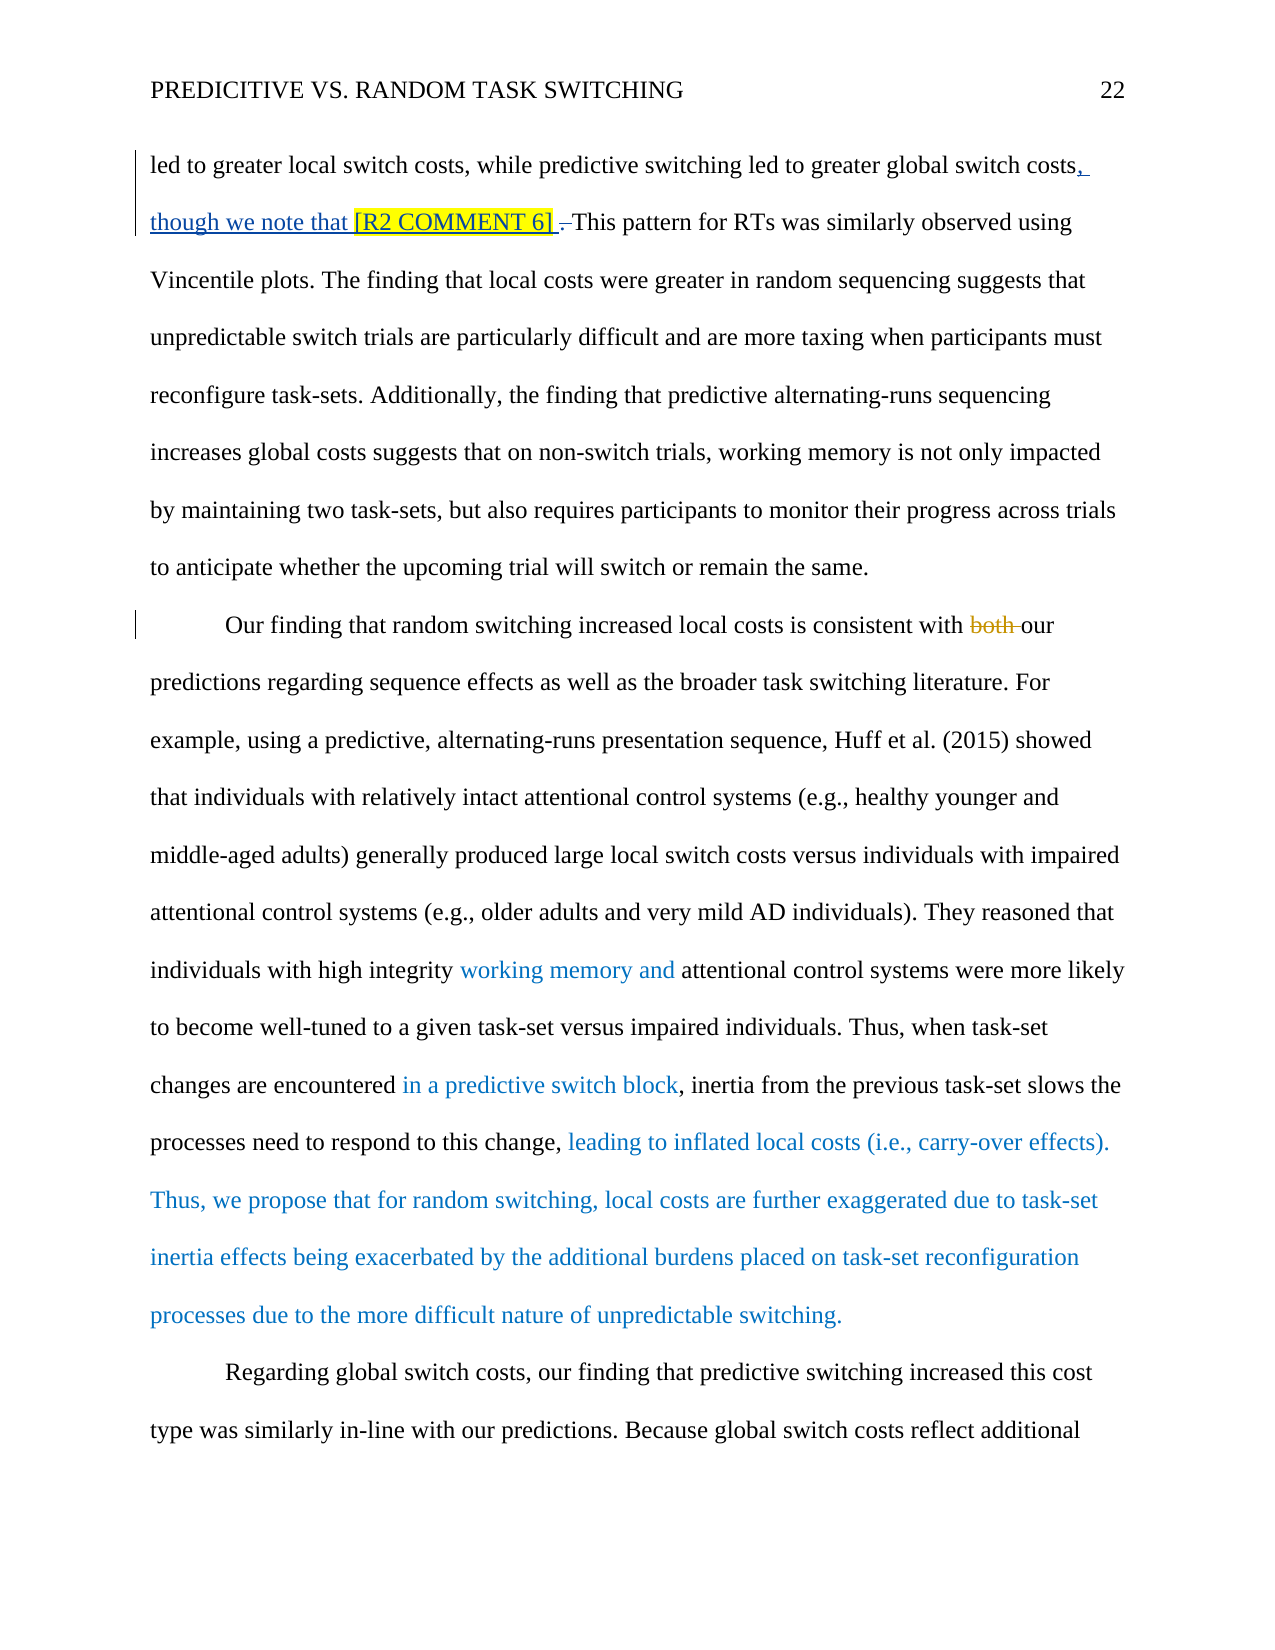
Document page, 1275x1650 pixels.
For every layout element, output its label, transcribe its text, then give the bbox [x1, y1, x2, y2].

text Our finding that random switching increased local costs is consistent with our predictions regarding sequence effects as well as the broader task switching literature. For example, using a predictive, alternating-runs presentation sequence, Huff et al. (2015) showed that individuals with relatively intact attentional control systems (e.g., healthy younger and middle-aged adults) generally produced large local switch costs versus individuals with impaired attentional control systems (e.g., older adults and very mild AD individuals). They reasoned that individuals with high integrity working memory and attentional control systems were more likely to become well-tuned to a given task-set versus impaired individuals. Thus, when task-set changes are encountered in a predictive switch block, inertia from the previous task-set slows the processes need to respond to this change, leading to inflated local costs (i.e., carry-over effects). Thus, we propose that for random switching, local costs are further exaggerated due to task-set inertia effects being exacerbated by the additional burdens placed on task-set reconfiguration processes due to the more difficult nature of unpredictable switching. [150, 610, 1125, 1329]
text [150, 1357, 1125, 1444]
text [150, 150, 1125, 581]
